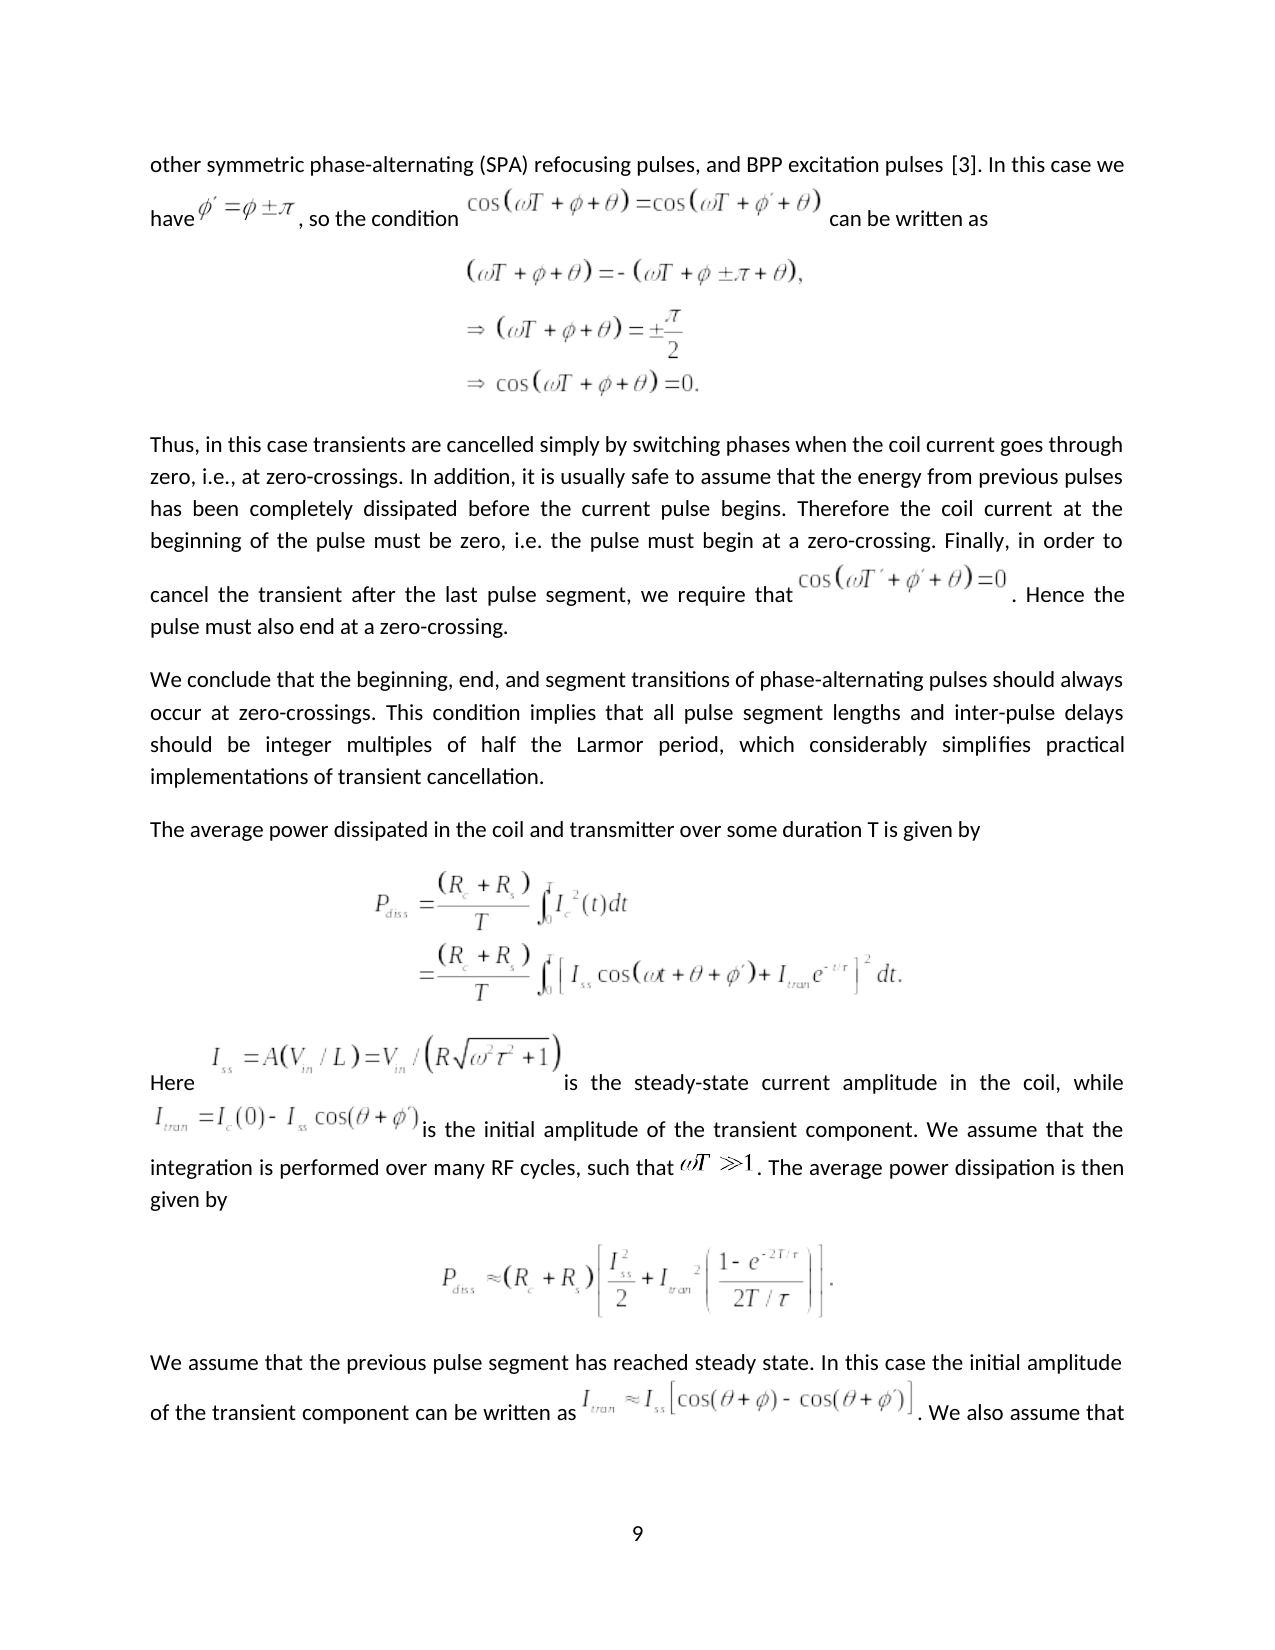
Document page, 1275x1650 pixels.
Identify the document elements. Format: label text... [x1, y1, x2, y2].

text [150, 1348, 1125, 1426]
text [150, 150, 1125, 232]
text The average power dissipated in the coil and transmitter over some duration T is given by [150, 815, 1125, 843]
text We conclude that the beginning, end, and segment transitions of phase-alternating pulses should always occur at zero-crossings. This condition implies that all pulse segment lengths and inter-pulse delays should be integer multiples of half the Larmor period, which considerably simplifies practical implementations of transient cancellation. [150, 666, 1125, 790]
text Thus, in this case transients are cancelled simply by switching phases when the coil current goes through zero, i.e., at zero-crossings. In addition, it is usually safe to assume that the energy from previous pulses has been completely dissipated before the current pulse begins. Therefore the coil current at the beginning of the pulse must be zero, i.e. the pulse must begin at a zero-crossing. Finally, in order to cancel the transient after the last pulse segment, we require that. Hence the pulse must also end at a zero-crossing. [150, 430, 1125, 641]
text Here is the steady-state current amplitude in the coil, while is the initial amplitude of the transient component. We assume that the integration is performed over many RF cycles, such that. The average power dissipation is then given by [150, 1031, 1125, 1213]
